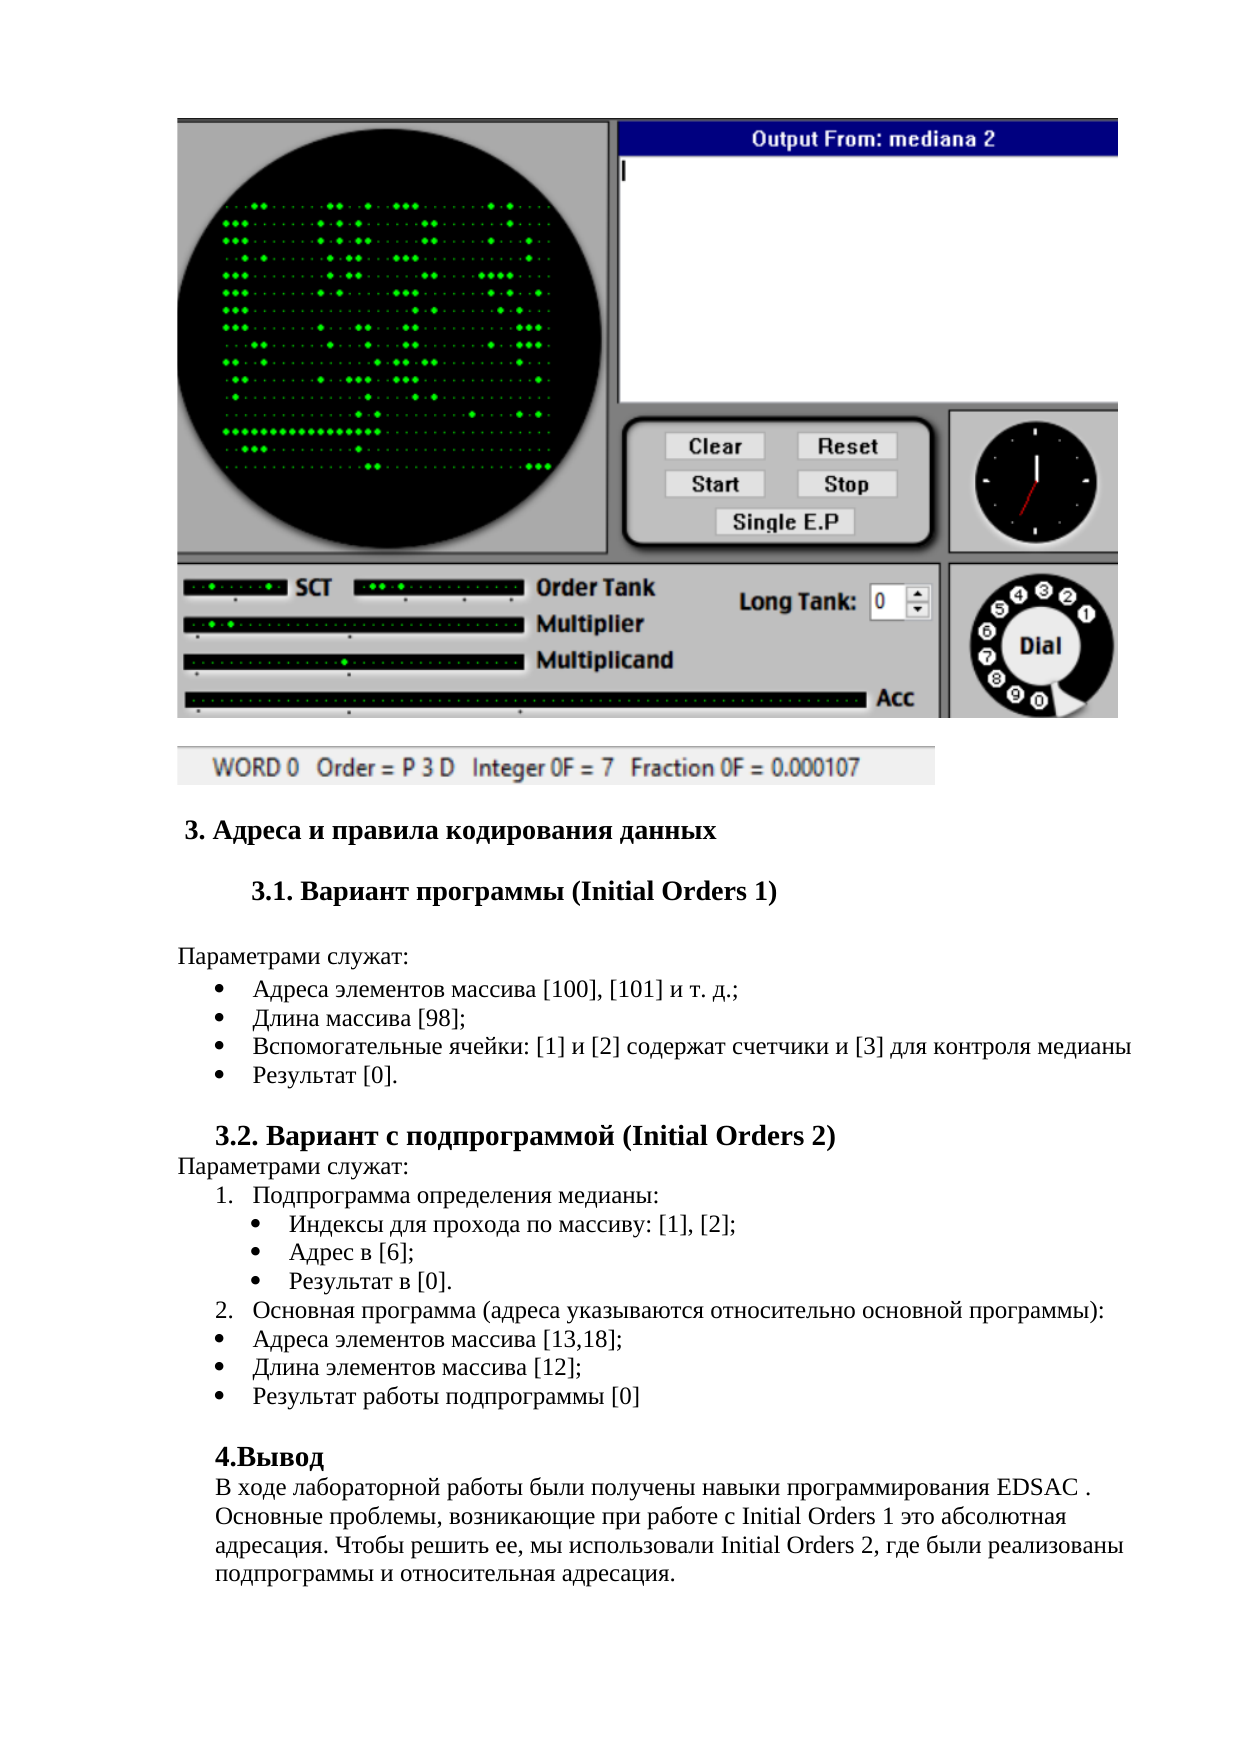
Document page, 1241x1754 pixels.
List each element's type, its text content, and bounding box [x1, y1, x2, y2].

list Адреса элементов массива [100], [101] и т. д.; [215, 974, 1152, 1003]
picture [177, 746, 935, 785]
text 4.Вывод [215, 1439, 1152, 1472]
list Результат [0]. [215, 1060, 1152, 1089]
list Длина элементов массива [12]; [215, 1352, 1152, 1381]
list Результат работы подпрограммы [0] [215, 1381, 1152, 1410]
picture [177, 118, 1118, 718]
list Адрес в [6]; [251, 1237, 1152, 1266]
text 3. Адреса и правила кодирования данных [177, 813, 1152, 845]
text 3.2. Вариант с подпрограммой (Initial Orders 2) [177, 1118, 1152, 1151]
text Параметрами служат: [177, 1151, 1152, 1180]
text В ходе лабораторной работы были получены навыки программирования EDSAC . Основные проблемы, возникающие при работе с Initial Orders 1 это абсолютная адресация. Чтобы решить ее, мы использовали Initial Orders 2, где были реализованы подпрограммы и относительная адресация. [215, 1472, 1152, 1587]
list Результат в [0]. [251, 1266, 1152, 1295]
text Параметрами служат: [177, 941, 1152, 969]
list Основная программа (адреса указываются относительно основной программы): [215, 1295, 1152, 1324]
list Длина массива [98]; [215, 1003, 1152, 1031]
text 3.1. Вариант программы (Initial Orders 1) [177, 874, 1152, 907]
list Подпрограмма определения медианы: [215, 1180, 1152, 1209]
list Вспомогательные ячейки: [1] и [2] содержат счетчики и [3] для контроля медианы [215, 1031, 1152, 1060]
list Индексы для прохода по массиву: [1], [2]; [251, 1209, 1152, 1237]
list Адреса элементов массива [13,18]; [215, 1324, 1152, 1352]
